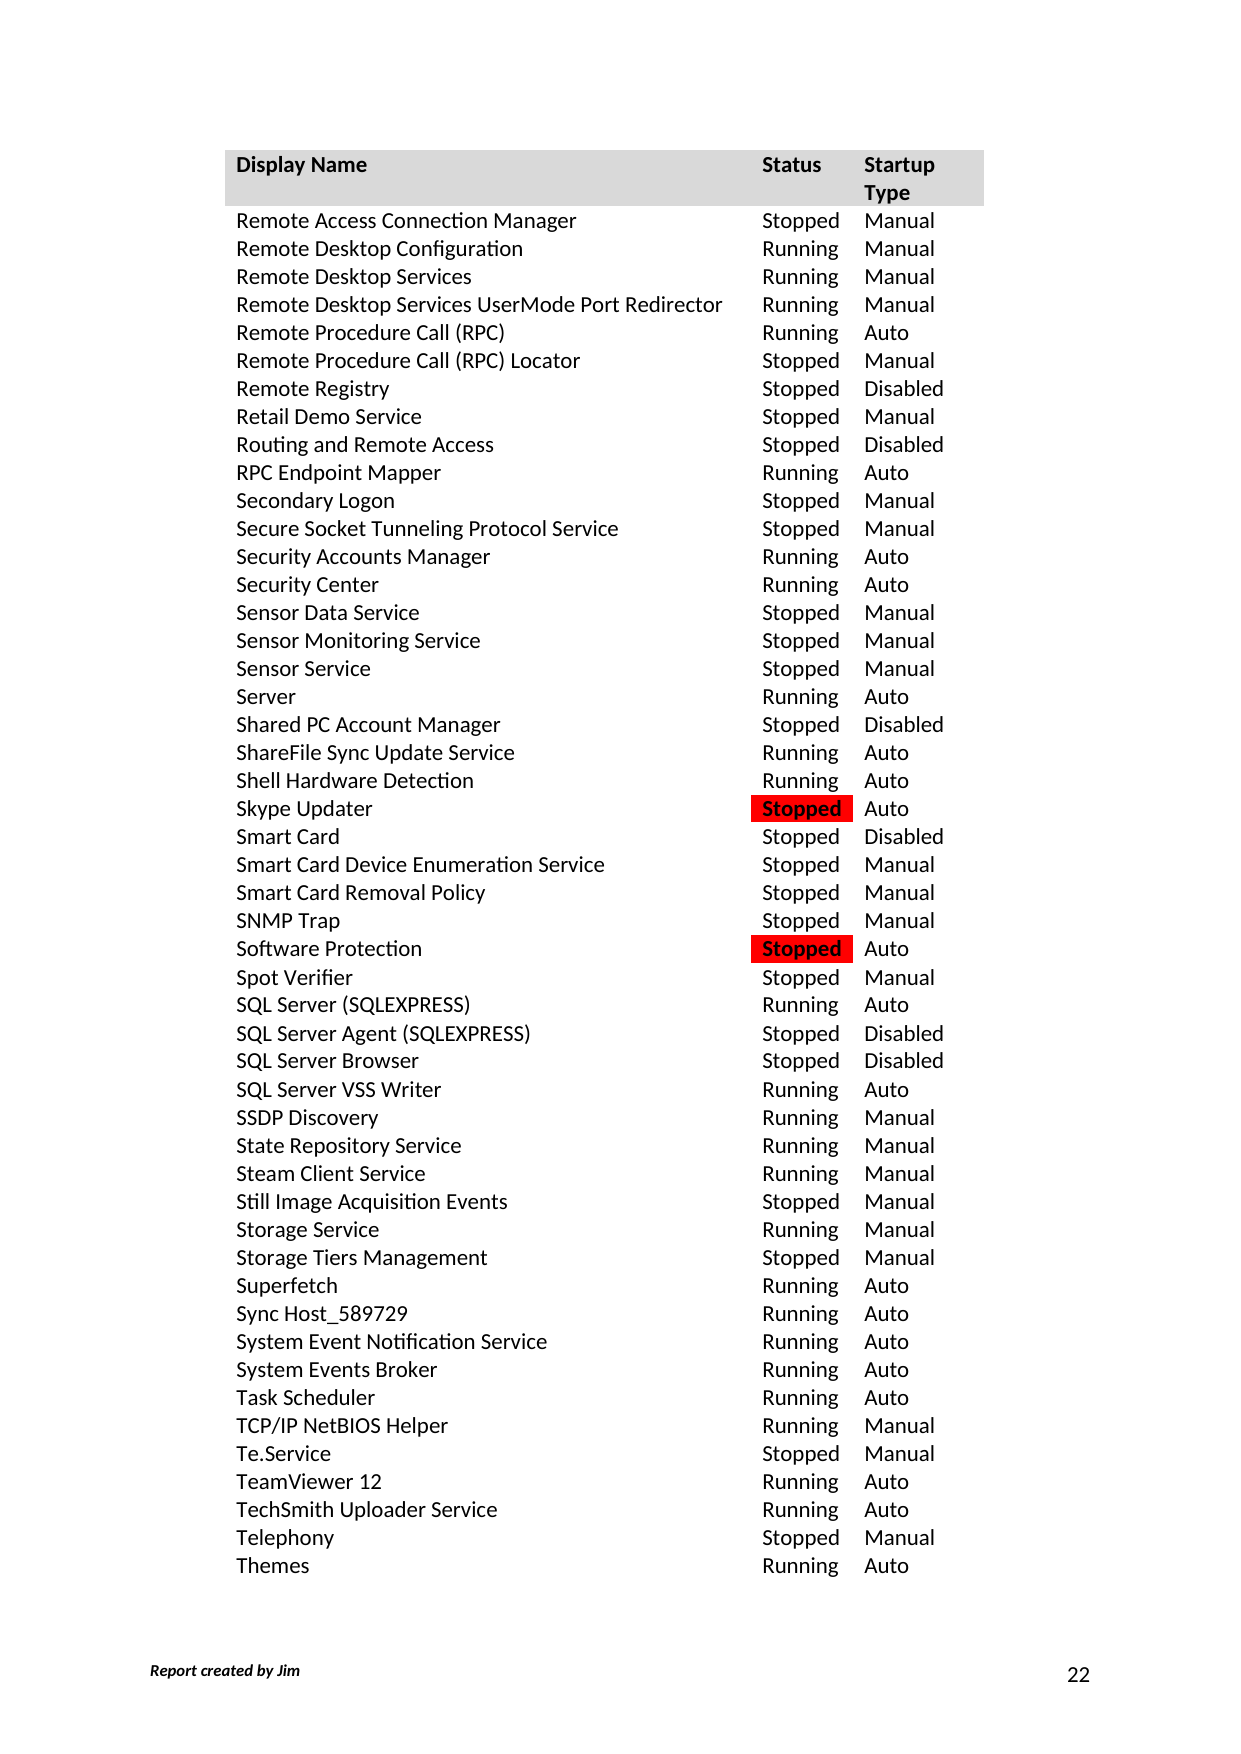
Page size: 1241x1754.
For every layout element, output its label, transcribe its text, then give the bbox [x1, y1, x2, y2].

table_cell SQL Server Browser [225, 1047, 751, 1075]
table_cell TeamViewer 12 [225, 1467, 751, 1495]
table_cell Remote Desktop Configuration [225, 234, 751, 262]
table_cell Auto [853, 1383, 984, 1411]
table_cell Running [751, 683, 853, 710]
table_cell Shared PC Account Manager [225, 710, 751, 738]
table_cell Manual [853, 1523, 984, 1551]
table_cell TechSmith Uploader Service [225, 1495, 751, 1523]
table_cell Spot Verifier [225, 963, 751, 991]
table_cell Stopped [751, 1187, 853, 1215]
table_cell Running [751, 991, 853, 1019]
table_cell Auto [853, 766, 984, 794]
table_cell Routing and Remote Access [225, 430, 751, 458]
table_cell Running [751, 542, 853, 570]
table_cell Running [751, 1355, 853, 1383]
table_header Startup Type [853, 150, 984, 206]
table_cell Manual [853, 654, 984, 682]
table_cell Auto [853, 458, 984, 486]
table_cell Manual [853, 963, 984, 991]
table_cell Security Accounts Manager [225, 542, 751, 570]
table_cell Storage Service [225, 1215, 751, 1243]
table_cell Secondary Logon [225, 486, 751, 514]
table_cell Storage Tiers Management [225, 1243, 751, 1271]
table_cell Auto [853, 739, 984, 766]
table_cell SQL Server (SQLEXPRESS) [225, 991, 751, 1019]
table_cell Manual [853, 879, 984, 907]
table_cell Manual [853, 262, 984, 290]
table_cell Auto [853, 795, 984, 822]
table_cell Manual [853, 402, 984, 430]
table_cell Telephony [225, 1523, 751, 1551]
table_cell Auto [853, 1271, 984, 1299]
table_cell Stopped [751, 1523, 853, 1551]
table_cell Running [751, 739, 853, 766]
table_cell TCP/IP NetBIOS Helper [225, 1411, 751, 1439]
table_cell Remote Desktop Services UserMode Port Redirector [225, 290, 751, 318]
table_cell Running [751, 570, 853, 598]
table_cell Stopped [751, 710, 853, 738]
table_cell Sensor Monitoring Service [225, 626, 751, 654]
table_cell Running [751, 1551, 853, 1579]
table_cell Running [751, 1327, 853, 1355]
table_cell Stopped [751, 823, 853, 851]
table_cell Manual [853, 1243, 984, 1271]
table_cell Running [751, 1159, 853, 1187]
table_cell Stopped [751, 430, 853, 458]
table_cell SSDP Discovery [225, 1103, 751, 1131]
table_cell Running [751, 1299, 853, 1327]
table_cell SQL Server VSS Writer [225, 1075, 751, 1103]
table_cell Auto [853, 570, 984, 598]
table_cell Auto [853, 683, 984, 710]
table_cell SQL Server Agent (SQLEXPRESS) [225, 1019, 751, 1047]
table_cell Smart Card [225, 823, 751, 851]
table_cell Stopped [751, 346, 853, 374]
table_header Display Name [225, 150, 751, 206]
table_cell Sync Host_589729 [225, 1299, 751, 1327]
table_header Status [751, 150, 853, 206]
table_cell Auto [853, 1075, 984, 1103]
table_cell Running [751, 1495, 853, 1523]
table_cell Manual [853, 1439, 984, 1467]
table_cell Manual [853, 486, 984, 514]
table_cell Running [751, 262, 853, 290]
table_cell Te.Service [225, 1439, 751, 1467]
table_cell Stopped [751, 935, 853, 963]
table_cell Steam Client Service [225, 1159, 751, 1187]
table_cell Running [751, 234, 853, 262]
table_cell Stopped [751, 374, 853, 402]
table_cell Running [751, 1075, 853, 1103]
table_cell Running [751, 1271, 853, 1299]
table_cell Still Image Acquisition Events [225, 1187, 751, 1215]
table_cell Auto [853, 1551, 984, 1579]
table_cell Sensor Service [225, 654, 751, 682]
table_cell Stopped [751, 626, 853, 654]
table_cell State Repository Service [225, 1131, 751, 1159]
table_cell Remote Registry [225, 374, 751, 402]
table_cell Smart Card Removal Policy [225, 879, 751, 907]
table_cell Manual [853, 234, 984, 262]
table_cell Manual [853, 626, 984, 654]
table_cell Running [751, 318, 853, 346]
table_cell Manual [853, 206, 984, 234]
table_cell Manual [853, 514, 984, 542]
table_cell Stopped [751, 907, 853, 934]
table_cell Disabled [853, 374, 984, 402]
table_cell Themes [225, 1551, 751, 1579]
table_cell Running [751, 1131, 853, 1159]
table_cell Smart Card Device Enumeration Service [225, 851, 751, 878]
table_cell Auto [853, 991, 984, 1019]
table_cell Manual [853, 851, 984, 878]
table_cell RPC Endpoint Mapper [225, 458, 751, 486]
table_cell Stopped [751, 963, 853, 991]
table_cell Disabled [853, 430, 984, 458]
table_cell Remote Desktop Services [225, 262, 751, 290]
table_cell System Event Notification Service [225, 1327, 751, 1355]
table_cell ShareFile Sync Update Service [225, 739, 751, 766]
table_cell Superfetch [225, 1271, 751, 1299]
table_cell Stopped [751, 514, 853, 542]
table_cell Running [751, 1383, 853, 1411]
table_cell Auto [853, 1355, 984, 1383]
table_cell Auto [853, 935, 984, 963]
table_cell Disabled [853, 710, 984, 738]
table_cell Retail Demo Service [225, 402, 751, 430]
table_cell Auto [853, 1467, 984, 1495]
table_cell System Events Broker [225, 1355, 751, 1383]
table_cell Stopped [751, 598, 853, 626]
table_cell Stopped [751, 851, 853, 878]
table_cell Running [751, 290, 853, 318]
table_cell Software Protection [225, 935, 751, 963]
table_cell Disabled [853, 823, 984, 851]
table_cell Remote Procedure Call (RPC) [225, 318, 751, 346]
table_cell Manual [853, 1103, 984, 1131]
table_cell Auto [853, 1299, 984, 1327]
table_cell Task Scheduler [225, 1383, 751, 1411]
table_cell Stopped [751, 879, 853, 907]
table_cell Secure Socket Tunneling Protocol Service [225, 514, 751, 542]
table_cell Running [751, 1215, 853, 1243]
table_cell Stopped [751, 206, 853, 234]
table_cell Stopped [751, 654, 853, 682]
table_cell Stopped [751, 1019, 853, 1047]
table_cell Running [751, 458, 853, 486]
table_cell Remote Procedure Call (RPC) Locator [225, 346, 751, 374]
table_cell Running [751, 1411, 853, 1439]
table_cell Remote Access Connection Manager [225, 206, 751, 234]
table_cell Server [225, 683, 751, 710]
table_cell Stopped [751, 402, 853, 430]
table_cell Sensor Data Service [225, 598, 751, 626]
table_cell Manual [853, 907, 984, 934]
table_cell Manual [853, 346, 984, 374]
table_cell Running [751, 1103, 853, 1131]
table_cell Stopped [751, 486, 853, 514]
table_cell Stopped [751, 1439, 853, 1467]
table_cell Auto [853, 1327, 984, 1355]
table_cell Security Center [225, 570, 751, 598]
table_cell Auto [853, 1495, 984, 1523]
table_cell SNMP Trap [225, 907, 751, 934]
table_cell Manual [853, 1215, 984, 1243]
table_cell Disabled [853, 1047, 984, 1075]
table_cell Stopped [751, 795, 853, 822]
table_cell Running [751, 766, 853, 794]
table_cell Skype Updater [225, 795, 751, 822]
table_cell Disabled [853, 1019, 984, 1047]
table_cell Running [751, 1467, 853, 1495]
table_cell Manual [853, 1131, 984, 1159]
table_cell Shell Hardware Detection [225, 766, 751, 794]
table_cell Stopped [751, 1047, 853, 1075]
table_cell Manual [853, 1187, 984, 1215]
table_cell Manual [853, 1159, 984, 1187]
table_cell Manual [853, 290, 984, 318]
table_cell Auto [853, 318, 984, 346]
table_cell Stopped [751, 1243, 853, 1271]
table_cell Auto [853, 542, 984, 570]
table_cell Manual [853, 1411, 984, 1439]
table_cell Manual [853, 598, 984, 626]
